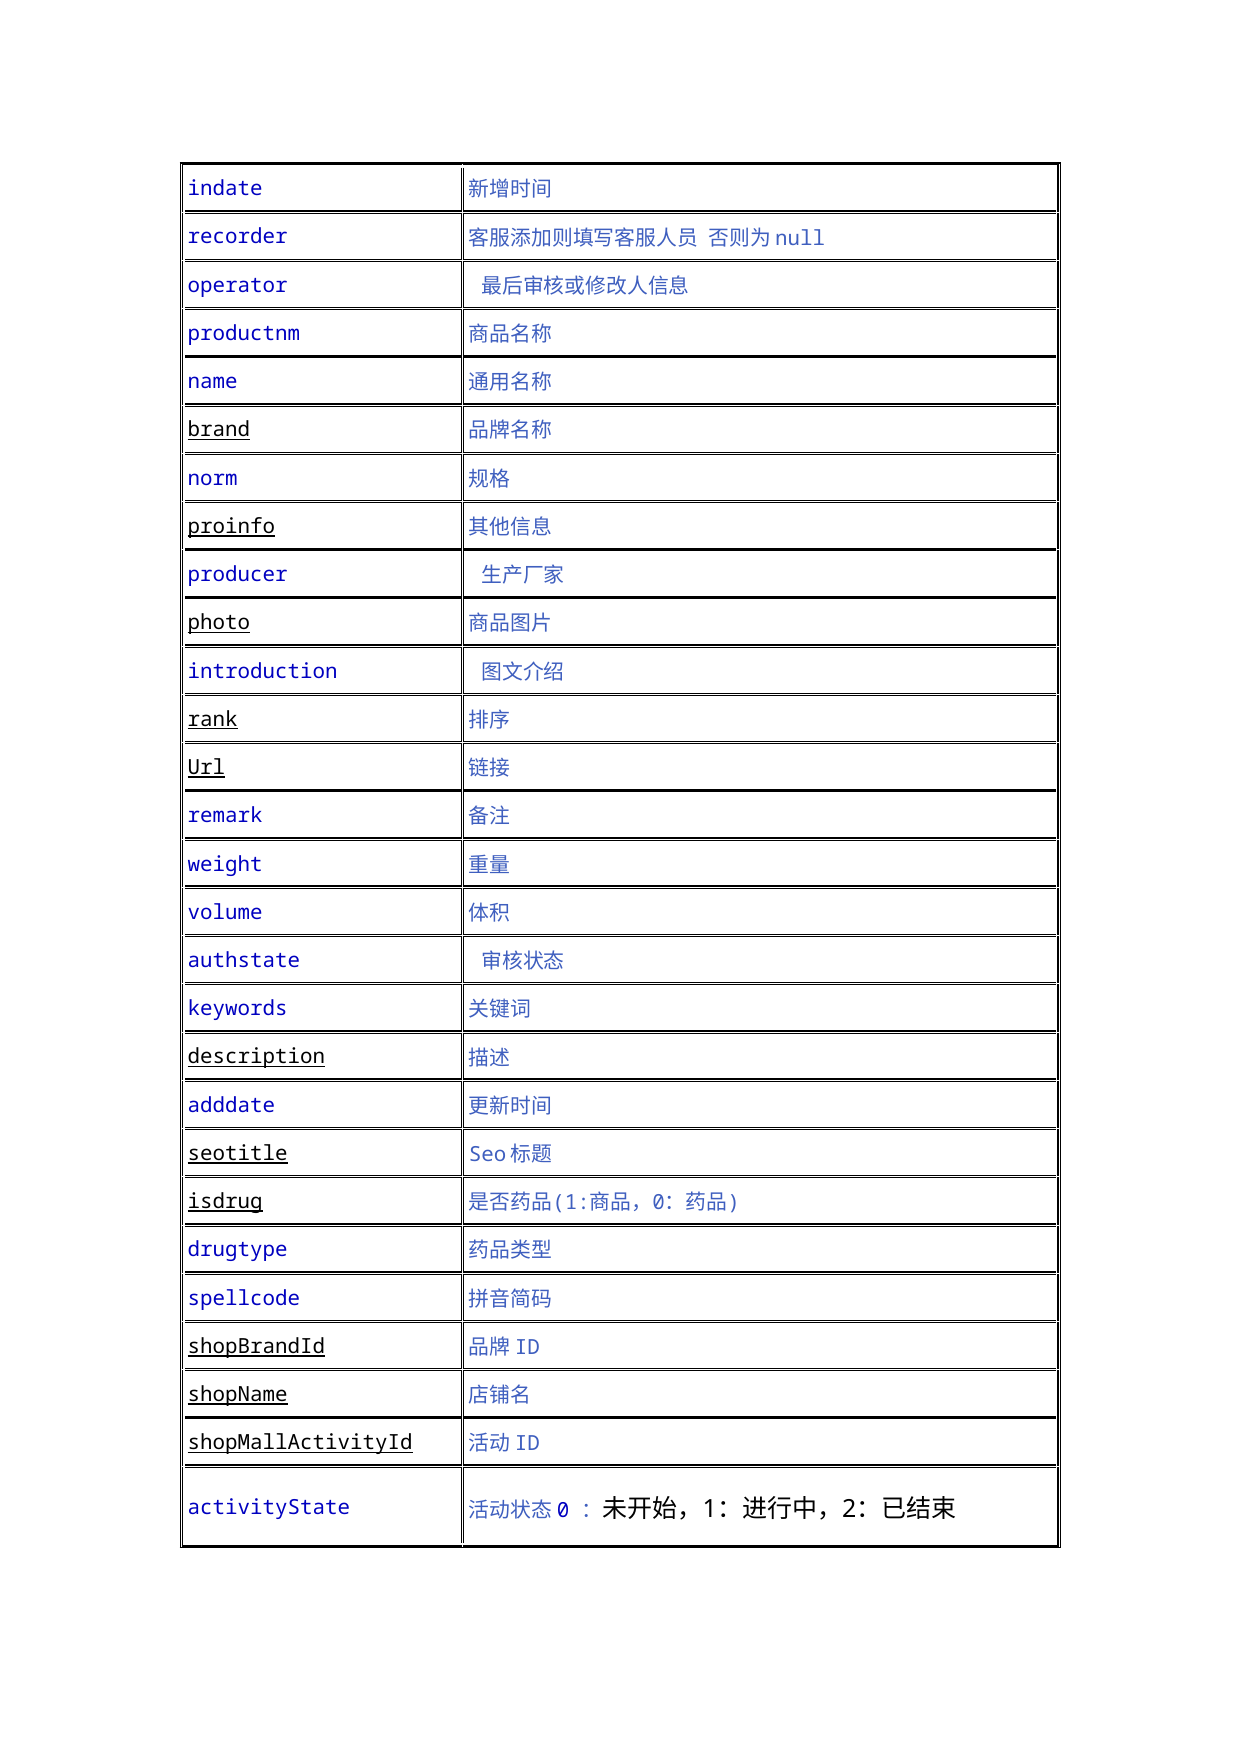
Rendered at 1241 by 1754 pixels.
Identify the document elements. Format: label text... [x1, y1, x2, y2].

table_cell 商品名称 [463, 307, 1059, 355]
table_cell 生产厂家 [464, 548, 1059, 596]
table_cell 备注 [464, 789, 1057, 837]
table_cell activityState [183, 1464, 462, 1545]
table_cell name [183, 355, 461, 403]
table_cell shopName [181, 1368, 462, 1416]
table_cell producer [181, 548, 461, 596]
table_cell indate [183, 165, 462, 210]
table_cell 新增时间 [463, 165, 1057, 210]
table_cell 其他信息 [464, 500, 1058, 548]
table_cell 客服添加则填写客服人员 否则为null [464, 210, 1058, 258]
table_cell weight [183, 837, 461, 885]
table_cell 关键词 [463, 982, 1059, 1030]
table_cell 重量 [464, 837, 1058, 885]
table_cell spellcode [183, 1271, 461, 1319]
table_cell Url [181, 741, 462, 789]
table_cell 店铺名 [463, 1368, 1059, 1416]
table_cell operator [183, 259, 461, 307]
table_cell authstate [181, 934, 462, 982]
table_cell shopBrandId [183, 1320, 461, 1368]
table_cell isdrug [181, 1175, 462, 1223]
table_cell 活动状态 0 ：未开始，1：进行中，2：已结束 [463, 1464, 1058, 1545]
table_cell 审核状态 [463, 934, 1059, 982]
table_cell 拼音简码 [464, 1271, 1058, 1319]
table_cell adddate [183, 1078, 461, 1127]
table_cell 活动ID [464, 1416, 1057, 1464]
table_cell remark [183, 789, 461, 837]
table_cell 品牌ID [464, 1320, 1058, 1368]
table_cell introduction [183, 644, 461, 692]
table_cell rank [183, 693, 461, 741]
table_cell 规格 [464, 451, 1058, 499]
table_cell 描述 [464, 1030, 1058, 1078]
table_cell keywords [181, 982, 462, 1030]
table_cell 品牌名称 [464, 403, 1058, 451]
table_cell 通用名称 [464, 355, 1057, 403]
table_cell norm [183, 451, 461, 499]
table_cell productnm [181, 307, 462, 355]
table_cell 最后审核或修改人信息 [464, 259, 1058, 307]
table_cell seotitle [181, 1127, 462, 1175]
table_cell 商品图片 [464, 596, 1057, 644]
table_cell shopMallActivityId [183, 1416, 461, 1464]
table_cell 图文介绍 [464, 644, 1058, 692]
table_cell description [183, 1030, 461, 1078]
table_cell 链接 [463, 741, 1059, 789]
table_cell 药品类型 [464, 1223, 1058, 1271]
table_cell 是否药品(1:商品，0：药品) [463, 1175, 1059, 1223]
table_cell proinfo [183, 500, 461, 548]
table_cell photo [183, 596, 461, 644]
table_cell Seo标题 [463, 1127, 1059, 1175]
table_cell 体积 [464, 885, 1058, 934]
table_cell brand [183, 403, 461, 451]
table_cell 更新时间 [464, 1078, 1058, 1127]
table_cell 排序 [464, 693, 1058, 741]
table_cell volume [183, 885, 461, 934]
table_cell drugtype [183, 1223, 461, 1271]
table_cell recorder [183, 210, 461, 258]
